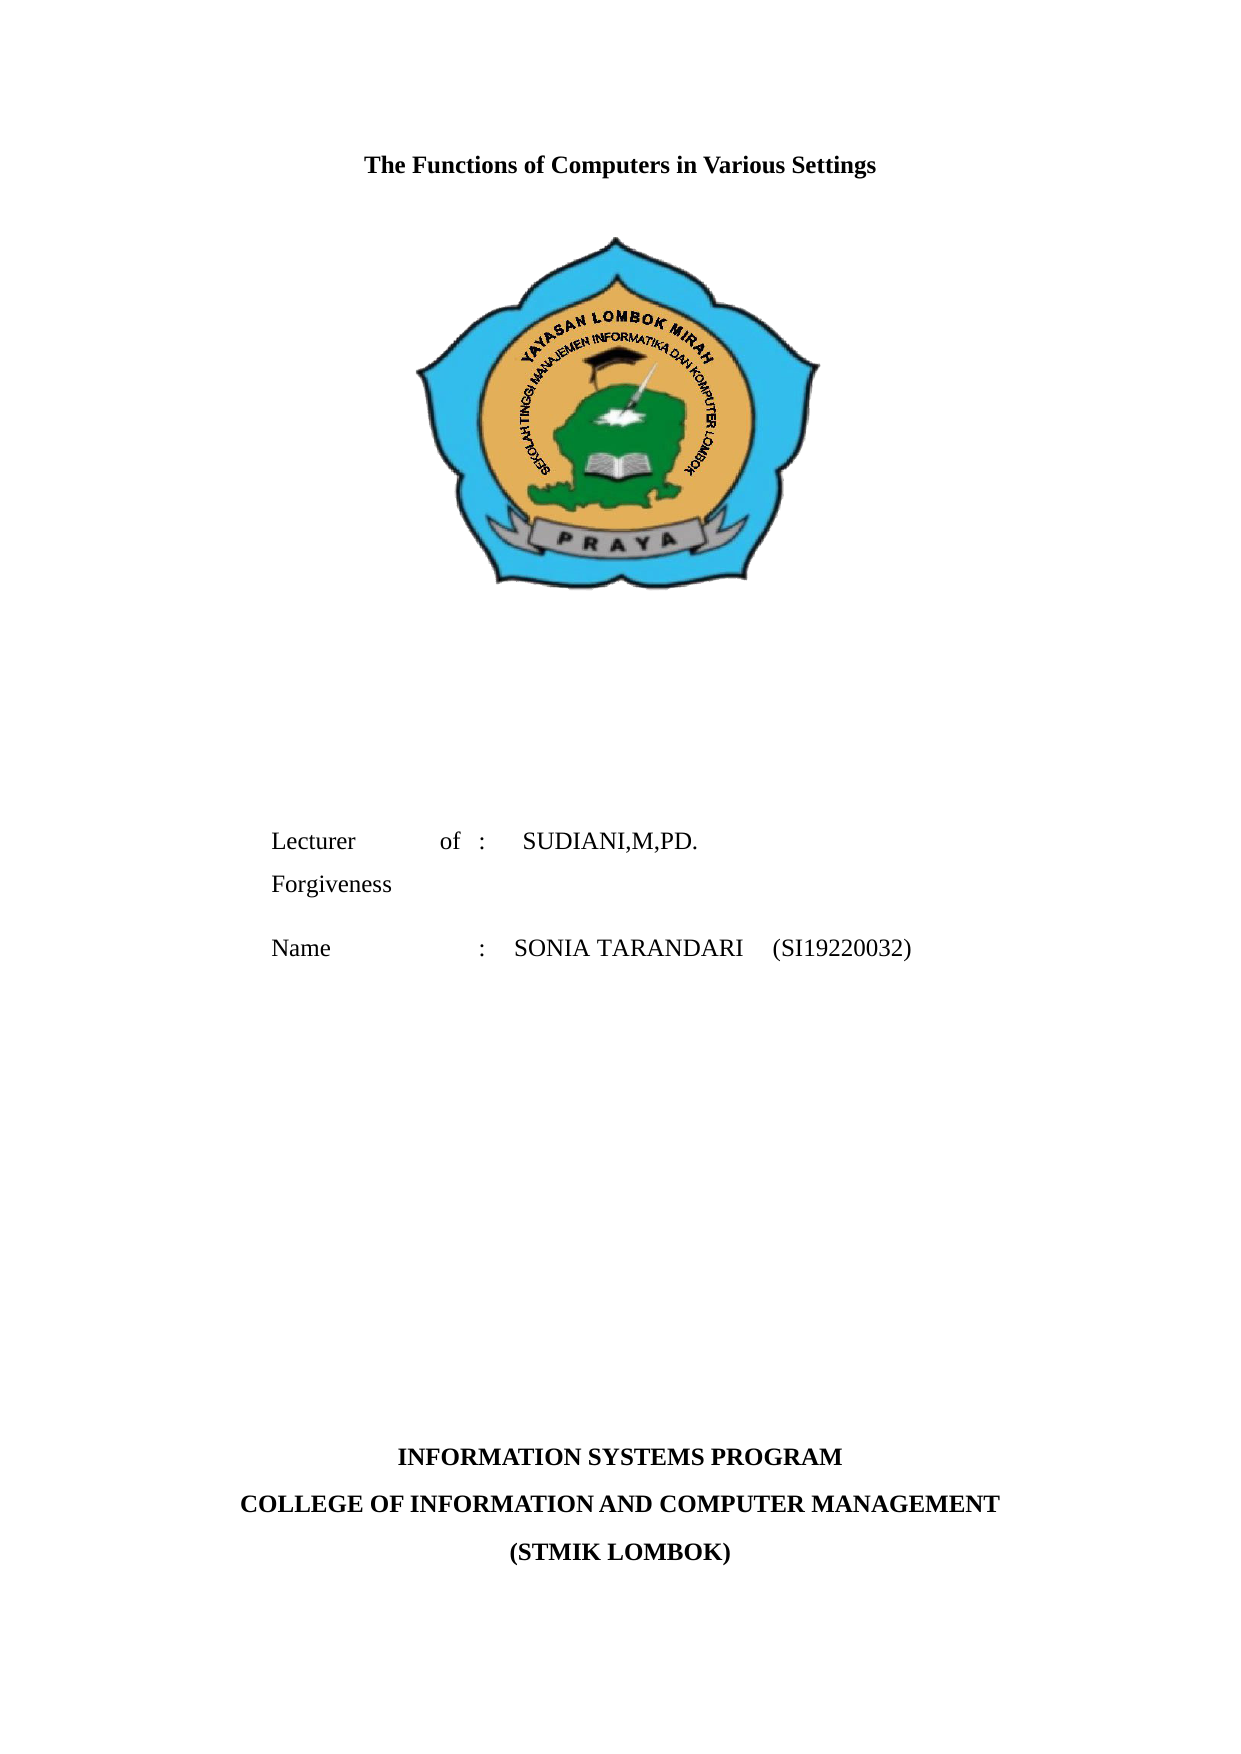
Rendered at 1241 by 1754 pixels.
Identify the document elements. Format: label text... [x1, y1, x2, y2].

table_cell Name [260, 934, 467, 977]
table_cell (SI19220032) [761, 934, 1071, 977]
text The Functions of Computers in Various Settings [150, 150, 1090, 179]
table_cell SONIA TARANDARI [511, 934, 761, 977]
table_header : [467, 826, 511, 933]
text COLLEGE OF INFORMATION AND COMPUTER MANAGEMENT [150, 1489, 1090, 1518]
picture [415, 237, 822, 593]
table_header SUDIANI,M,PD. [511, 826, 1071, 933]
table_cell : [467, 934, 511, 977]
text INFORMATION SYSTEMS PROGRAM [150, 1442, 1090, 1471]
table_header Lecturer of Forgiveness [260, 826, 467, 933]
text (STMIK LOMBOK) [150, 1537, 1090, 1566]
